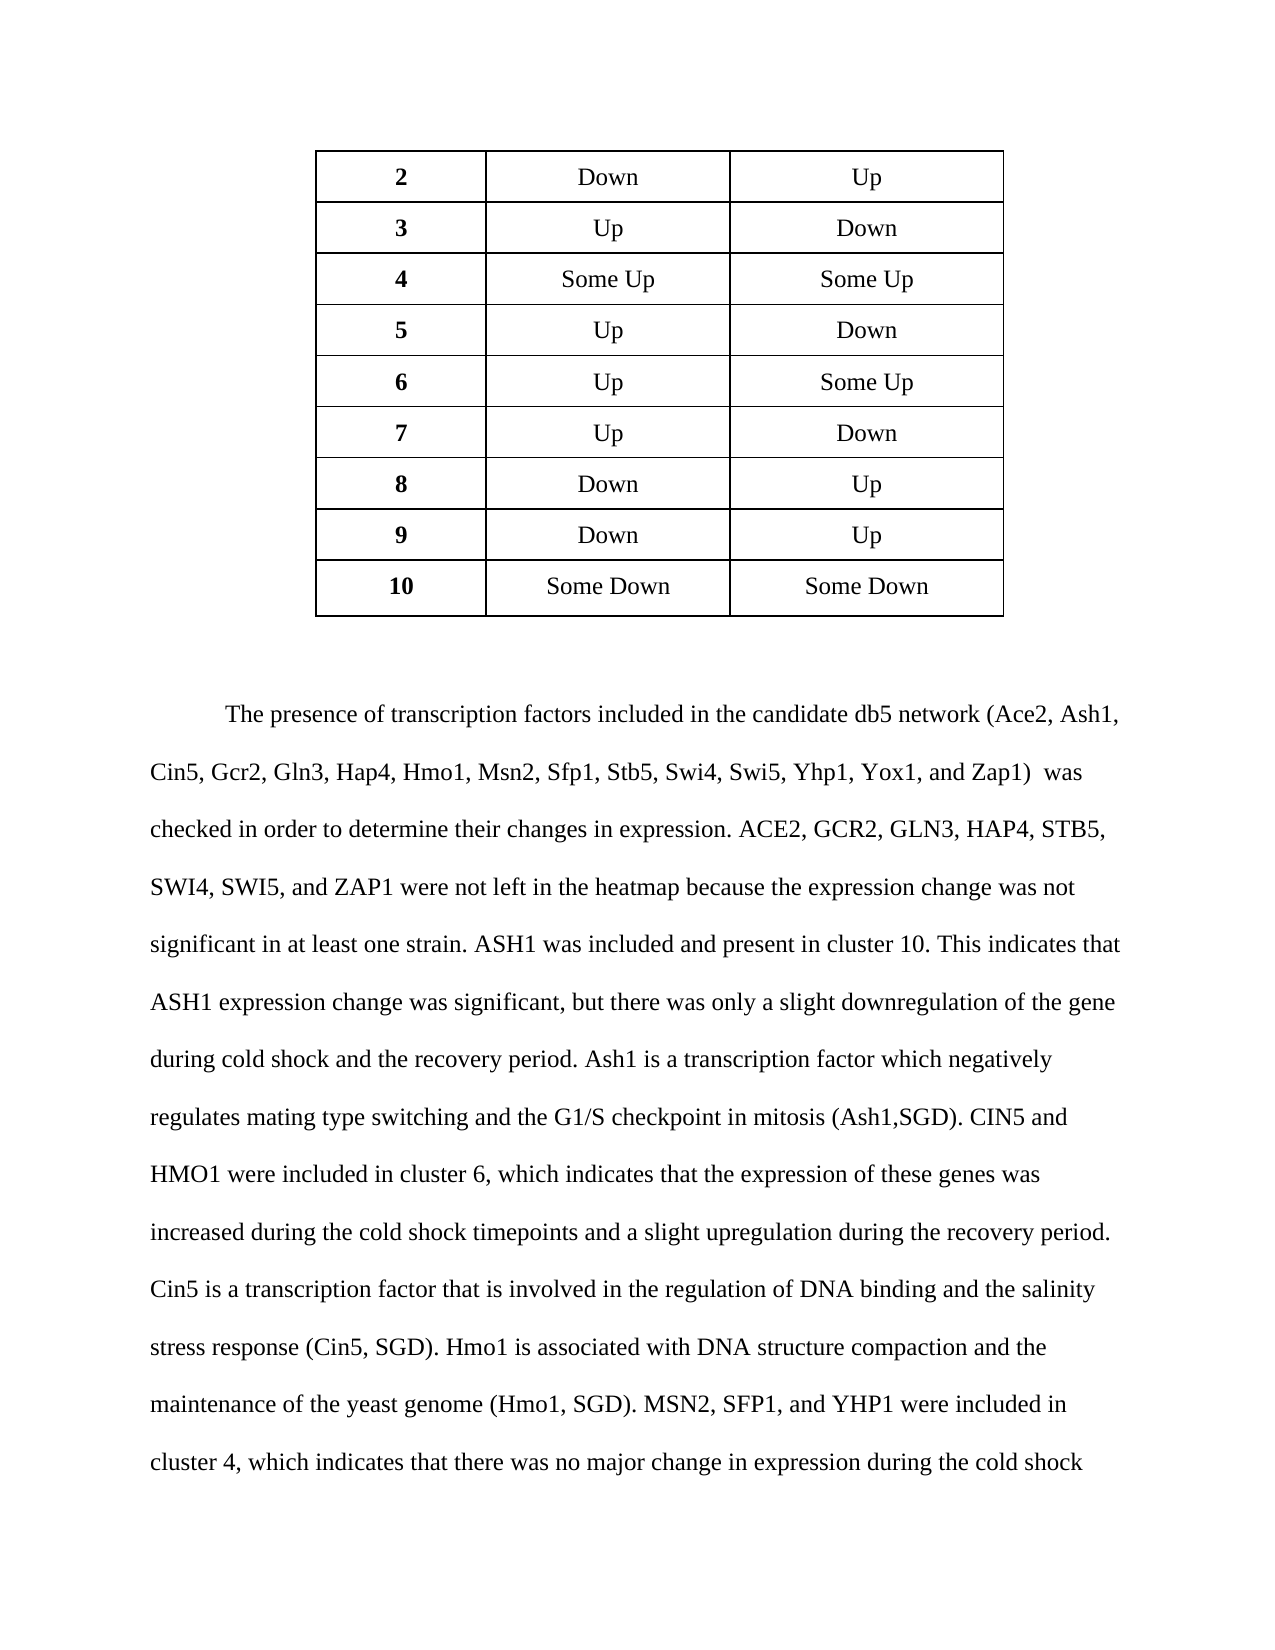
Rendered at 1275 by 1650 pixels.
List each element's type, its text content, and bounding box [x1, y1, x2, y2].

table_cell Up [731, 152, 1003, 201]
table_cell 7 [317, 407, 485, 457]
table_cell 2 [317, 152, 485, 201]
table_cell 9 [317, 510, 485, 559]
table_cell Some Up [487, 254, 729, 303]
table_cell Down [487, 152, 729, 201]
table_cell Some Up [731, 356, 1003, 406]
table_cell Down [731, 407, 1003, 457]
table_cell 5 [317, 305, 485, 354]
table_cell Some Down [487, 561, 729, 615]
table_cell Some Down [731, 561, 1003, 615]
table_cell Down [487, 458, 729, 508]
table_cell Some Up [731, 254, 1003, 303]
table_cell Up [487, 305, 729, 354]
table_cell 8 [317, 458, 485, 508]
table_cell 10 [317, 561, 485, 615]
table_cell Up [487, 407, 729, 457]
table_cell Down [731, 305, 1003, 354]
table_cell Up [487, 203, 729, 252]
table_cell 4 [317, 254, 485, 303]
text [150, 699, 1125, 1476]
table_cell Down [731, 203, 1003, 252]
table_cell Up [487, 356, 729, 406]
table_cell 6 [317, 356, 485, 406]
table_cell 3 [317, 203, 485, 252]
table_cell Up [731, 458, 1003, 508]
table_cell Up [731, 510, 1003, 559]
table_cell Down [487, 510, 729, 559]
